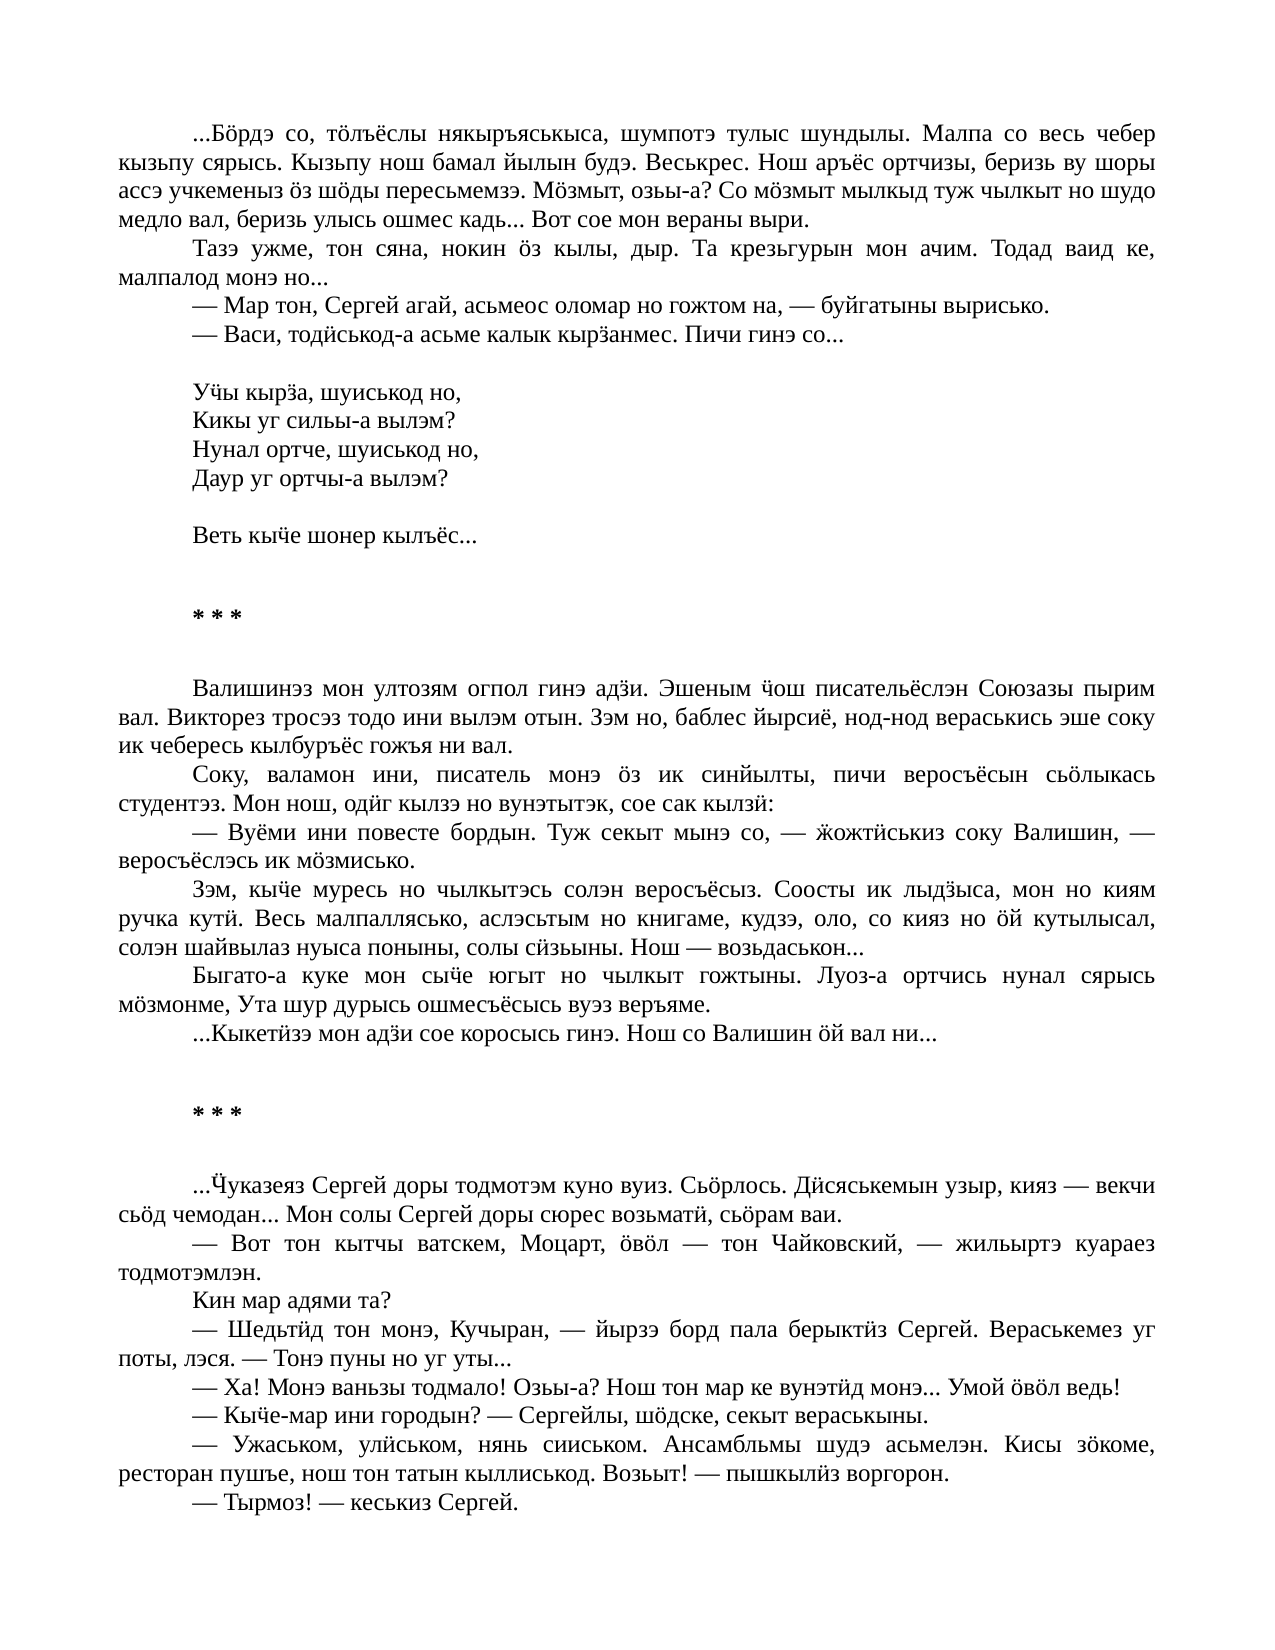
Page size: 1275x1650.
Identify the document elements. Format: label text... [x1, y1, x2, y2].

text Тазэ ужме, тон сяна, нокин ӧз кылы, дыр. Та крезьгурын мон ачим. Тодад ваид ке, малпалод монэ но... [118, 233, 1157, 291]
text Зэм, кыӵе муресь но чылкытэсь солэн веросъёсыз. Соосты ик лыдӟыса, мон но киям ручка кутӥ. Весь малпаллясько, аслэсьтым но книгаме, кудзэ, оло, со кияз но ӧй кутылысал, солэн шайвылаз нуыса поныны, солы сӥзьыны. Нош — возьдаськон... [118, 874, 1157, 961]
text — Вот тон кытчы ватскем, Моцарт, ӧвӧл — тон Чайковский, — жильыртэ куараез тодмотэмлэн. [118, 1228, 1157, 1286]
subtitle * * * [118, 1101, 1157, 1129]
text — Вуёми ини повесте бордын. Туж секыт мынэ со, — ӝожтӥськиз соку Валишин, — веросъёслэсь ик мӧзмисько. [118, 817, 1157, 874]
text — Тырмоз! — кеськиз Сергей. [118, 1487, 1157, 1516]
text — Васи, тодӥськод-а асьме калык кырӟанмес. Пичи гинэ со... [118, 319, 1157, 348]
text Уӵы кырӟа, шуиськод но, [118, 377, 1157, 406]
text — Мар тон, Сергей агай, асьмеос оломар но гожтом на, — буйгатыны вырисько. [118, 291, 1157, 319]
text Веть кыӵе шонер кылъёс... [118, 521, 1157, 549]
text Валишинэз мон ултозям огпол гинэ адӟи. Эшеным ӵош писательёслэн Союзазы пырим вал. Викторез тросэз тодо ини вылэм отын. Зэм но, баблес йырсиё, нод-нод вераськись эше соку ик чебересь кылбуръёс гожъя ни вал. [118, 673, 1157, 759]
text Соку, валамон ини, писатель монэ ӧз ик синйылты, пичи веросъёсын сьӧлыкась студентэз. Мон нош, одӥг кылзэ но вунэтытэк, сое сак кылзӥ: [118, 759, 1157, 817]
text — Шедьтӥд тон монэ, Кучыран, — йырзэ борд пала берыктӥз Сергей. Вераськемез уг поты, лэся. — Тонэ пуны но уг уты... [118, 1314, 1157, 1372]
text — Ха! Монэ ваньзы тодмало! Озьы-а? Нош тон мар ке вунэтӥд монэ... Умой ӧвӧл ведь! [118, 1372, 1157, 1401]
text — Ужаськом, улӥськом, нянь сииськом. Ансамбльмы шудэ асьмелэн. Кисы зӧкоме, ресторан пушъе, нош тон татын кыллиськод. Возьыт! — пышкылӥз воргорон. [118, 1429, 1157, 1487]
text ...Бӧрдэ со, тӧлъёслы някыръяськыса, шумпотэ тулыс шундылы. Малпа со весь чебер кызьпу сярысь. Кызьпу нош бамал йылын будэ. Веськрес. Нош аръёс ортчизы, беризь ву шоры ассэ учкеменыз ӧз шӧды пересьмемзэ. Мӧзмыт, озьы-а? Со мӧзмыт мылкыд туж чылкыт но шудо медло вал, беризь улысь ошмес кадь... Вот сое мон вераны выри. [118, 118, 1157, 233]
text Кин мар адями та? [118, 1286, 1157, 1314]
text Кикы уг сильы-а вылэм? [118, 406, 1157, 434]
text Быгато-а куке мон сыӵе югыт но чылкыт гожтыны. Луоз-а ортчись нунал сярысь мӧзмонме, Ута шур дурысь ошмесъёсысь вуэз веръяме. [118, 961, 1157, 1018]
text Даур уг ортчы-а вылэм? [118, 463, 1157, 492]
text Нунал ортче, шуиськод но, [118, 434, 1157, 463]
text ...Кыкетӥзэ мон адӟи сое коросысь гинэ. Нош со Валишин ӧй вал ни... [118, 1018, 1157, 1047]
text ...Ӵуказеяз Сергей доры тодмотэм куно вуиз. Сьӧрлось. Дӥсяськемын узыр, кияз — векчи сьӧд чемодан... Мон солы Сергей доры сюрес возьматӥ, сьӧрам ваи. [118, 1171, 1157, 1228]
text — Кыӵе-мар ини городын? — Сергейлы, шӧдске, секыт вераськыны. [118, 1401, 1157, 1429]
subtitle * * * [118, 603, 1157, 632]
